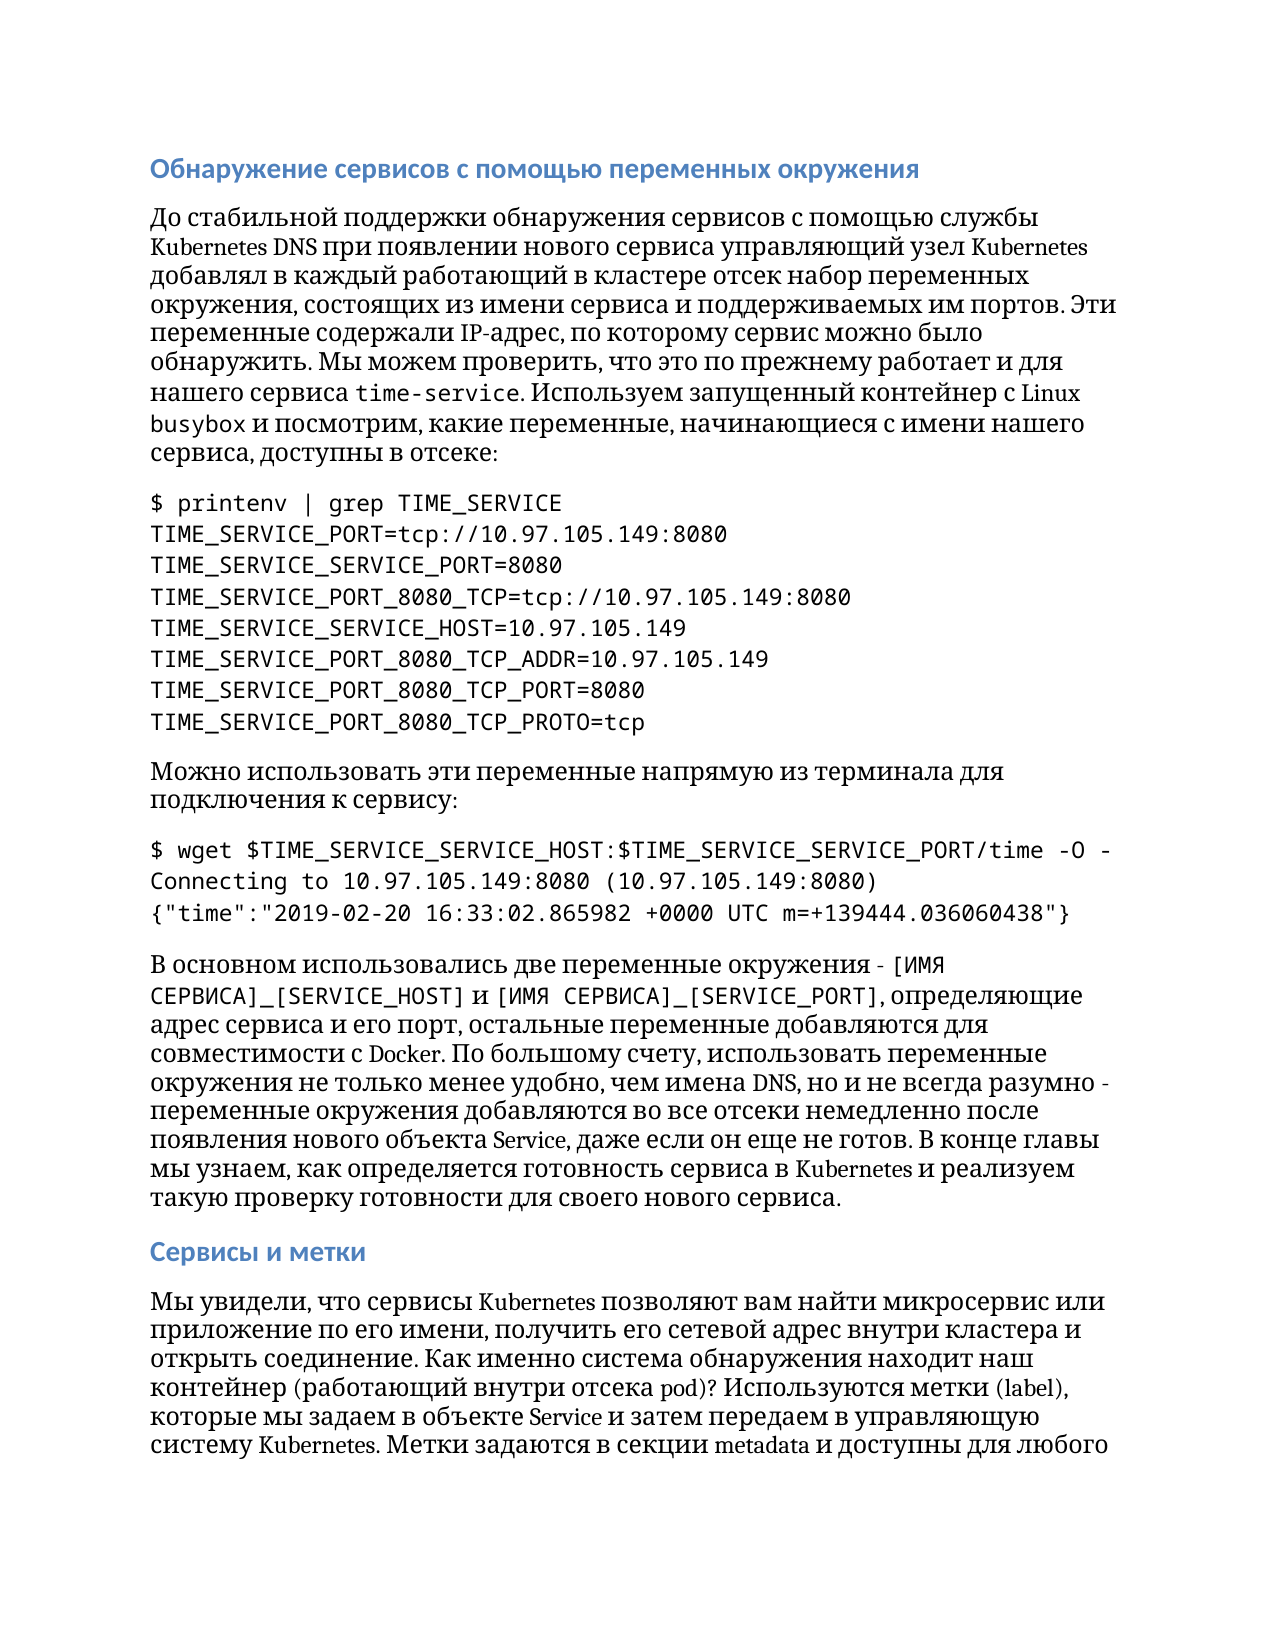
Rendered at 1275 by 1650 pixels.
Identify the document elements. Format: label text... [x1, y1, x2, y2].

text В основном использовались две переменные окружения - [ИМЯ СЕРВИСА]_[SERVICE_HOST] и [ИМЯ СЕРВИСА]_[SERVICE_PORT], определяющие адрес сервиса и его порт, остальные переменные добавляются для совместимости с Docker. По большому счету, использовать переменные окружения не только менее удобно, чем имена DNS, но и не всегда разумно - переменные окружения добавляются во все отсеки немедленно после появления нового объекта Service, даже если он еще не готов. В конце главы мы узнаем, как определяется готовность сервиса в Kubernetes и реализуем такую проверку готовности для своего нового сервиса. [150, 948, 1125, 1212]
text $ printenv | grep TIME_SERVICE TIME_SERVICE_PORT=tcp://10.97.105.149:8080 TIME_SERVICE_SERVICE_PORT=8080 TIME_SERVICE_PORT_8080_TCP=tcp://10.97.105.149:8080 TIME_SERVICE_SERVICE_HOST=10.97.105.149 TIME_SERVICE_PORT_8080_TCP_ADDR=10.97.105.149 TIME_SERVICE_PORT_8080_TCP_PORT=8080 TIME_SERVICE_PORT_8080_TCP_PROTO=tcp [150, 487, 1125, 737]
subtitle Обнаружение сервисов с помощью переменных окружения [150, 150, 1125, 186]
text До стабильной поддержки обнаружения сервисов с помощью службы Kubernetes DNS при появлении нового сервиса управляющий узел Kubernetes добавлял в каждый работающий в кластере отсек набор переменных окружения, состоящих из имени сервиса и поддерживаемых им портов. Эти переменные содержали IP-адрес, по которому сервис можно было обнаружить. Мы можем проверить, что это по прежнему работает и для нашего сервиса time-service. Используем запущенный контейнер с Linux busybox и посмотрим, какие переменные, начинающиеся с имени нашего сервиса, доступны в отсеке: [150, 204, 1125, 468]
text $ wget $TIME_SERVICE_SERVICE_HOST:$TIME_SERVICE_SERVICE_PORT/time -O - Connecting to 10.97.105.149:8080 (10.97.105.149:8080) {"time":"2019-02-20 16:33:02.865982 +0000 UTC m=+139444.036060438"} [150, 834, 1125, 928]
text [150, 1287, 1125, 1460]
subtitle Сервисы и метки [150, 1233, 1125, 1269]
text Можно использовать эти переменные напрямую из терминала для подключения к сервису: [150, 758, 1125, 815]
